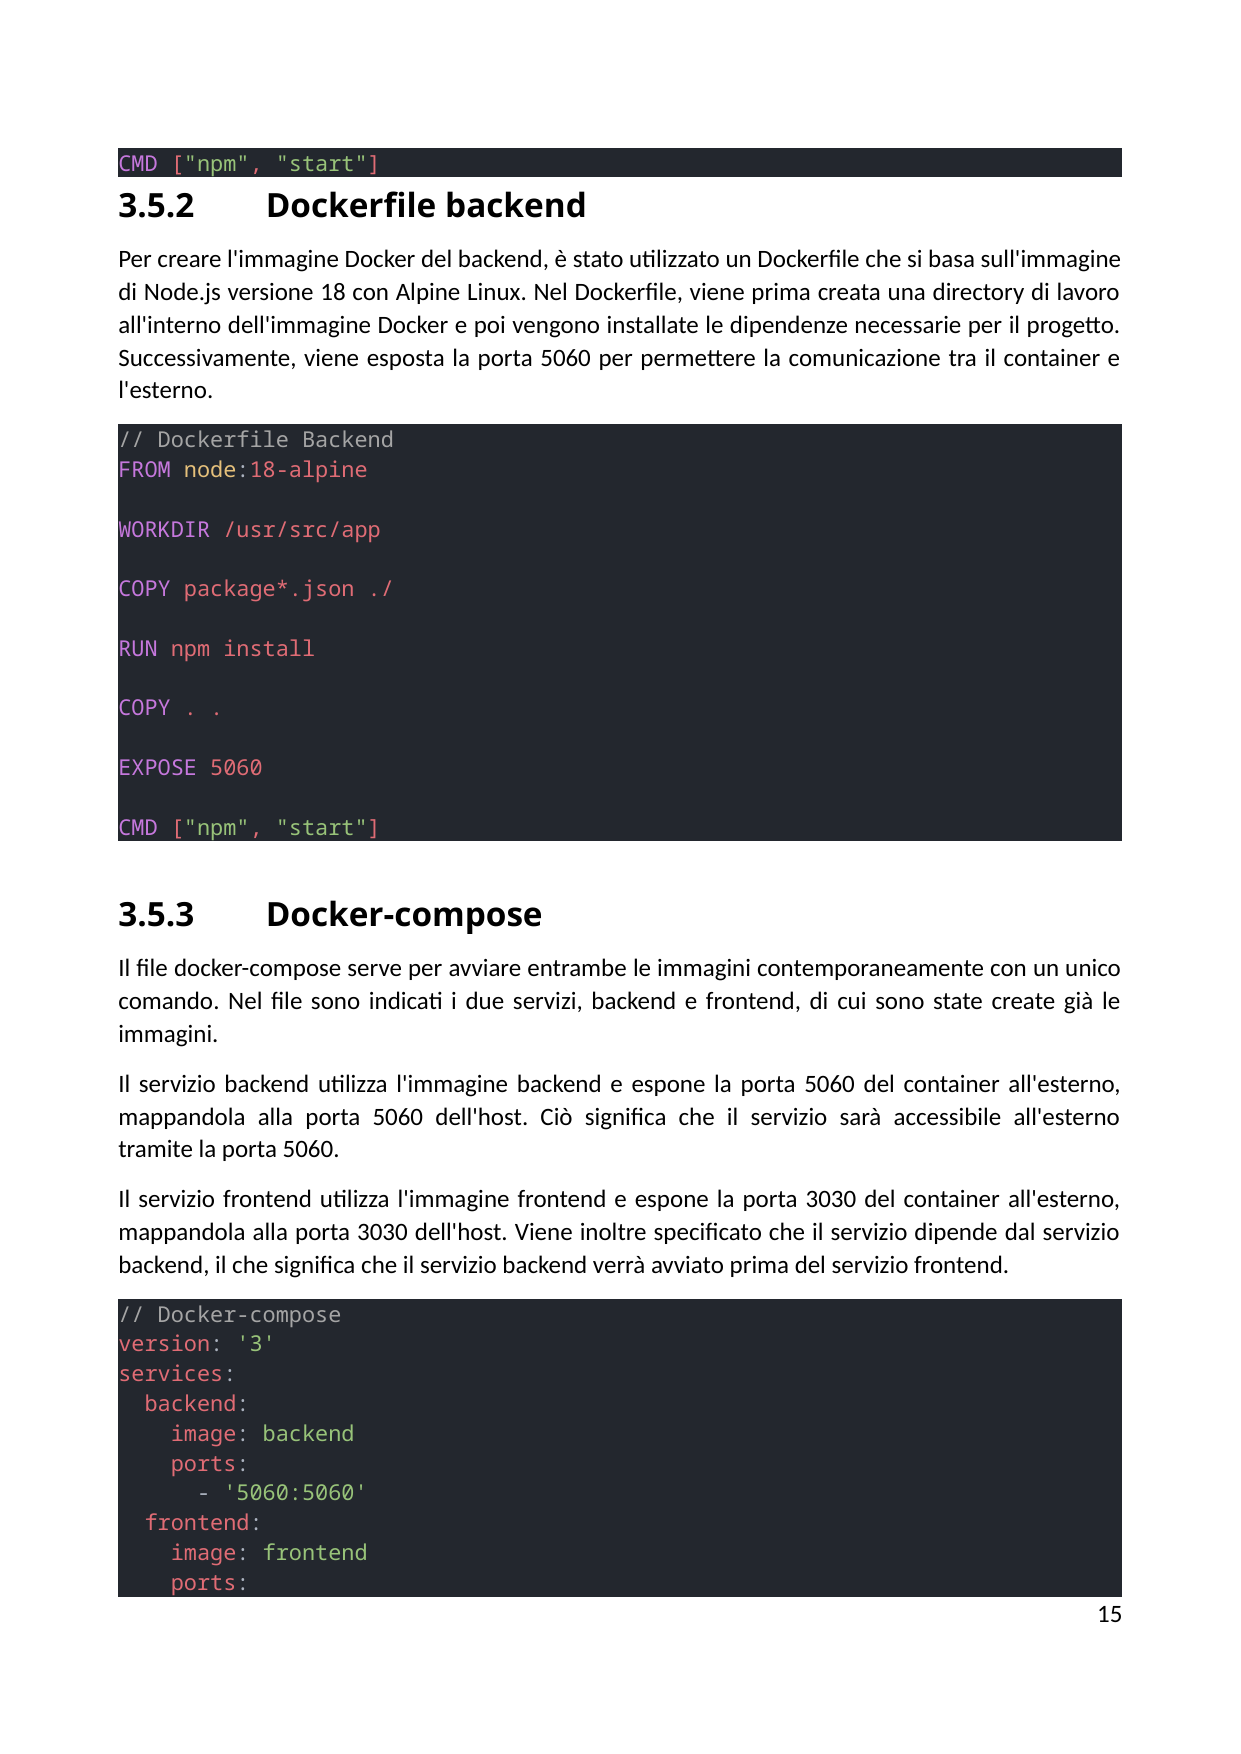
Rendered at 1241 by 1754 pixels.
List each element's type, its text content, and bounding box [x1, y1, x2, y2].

text backend: [118, 1388, 1122, 1418]
text frontend: [118, 1507, 1122, 1537]
text ports: [118, 1567, 1122, 1597]
text CMD ["npm", "start"] [118, 148, 1122, 177]
text // Dockerfile Backend [118, 424, 1122, 454]
text - '5060:5060' [118, 1477, 1122, 1507]
text COPY package*.json ./ [118, 573, 1122, 603]
text RUN npm install [118, 633, 1122, 663]
text FROM node:18-alpine [118, 454, 1122, 484]
text Il servizio frontend utilizza l'immagine frontend e espone la porta 3030 del container all'esterno, mappandola alla porta 3030 dell'host. Viene inoltre specificato che il servizio dipende dal servizio backend, il che significa che il servizio backend verrà avviato prima del servizio frontend. [118, 1183, 1122, 1279]
subtitle Docker-compose [118, 891, 1122, 936]
text CMD ["npm", "start"] [118, 812, 1122, 841]
text Il file docker-compose serve per avviare entrambe le immagini contemporaneamente con un unico comando. Nel file sono indicati i due servizi, backend e frontend, di cui sono state create già le immagini. [118, 952, 1122, 1049]
text WORKDIR /usr/src/app [118, 514, 1122, 543]
text EXPOSE 5060 [118, 752, 1122, 782]
text image: frontend [118, 1537, 1122, 1567]
subtitle Dockerfile backend [118, 182, 1122, 227]
text services: [118, 1358, 1122, 1388]
text COPY . . [118, 692, 1122, 722]
text // Docker-compose [118, 1299, 1122, 1328]
text Per creare l'immagine Docker del backend, è stato utilizzato un Dockerfile che si basa sull'immagine di Node.js versione 18 con Alpine Linux. Nel Dockerfile, viene prima creata una directory di lavoro all'interno dell'immagine Docker e poi vengono installate le dipendenze necessarie per il progetto. Successivamente, viene esposta la porta 5060 per permettere la comunicazione tra il container e l'esterno. [118, 243, 1122, 405]
text ports: [118, 1448, 1122, 1477]
text image: backend [118, 1418, 1122, 1448]
text Il servizio backend utilizza l'immagine backend e espone la porta 5060 del container all'esterno, mappandola alla porta 5060 dell'host. Ciò significa che il servizio sarà accessibile all'esterno tramite la porta 5060. [118, 1068, 1122, 1164]
text version: '3' [118, 1328, 1122, 1358]
